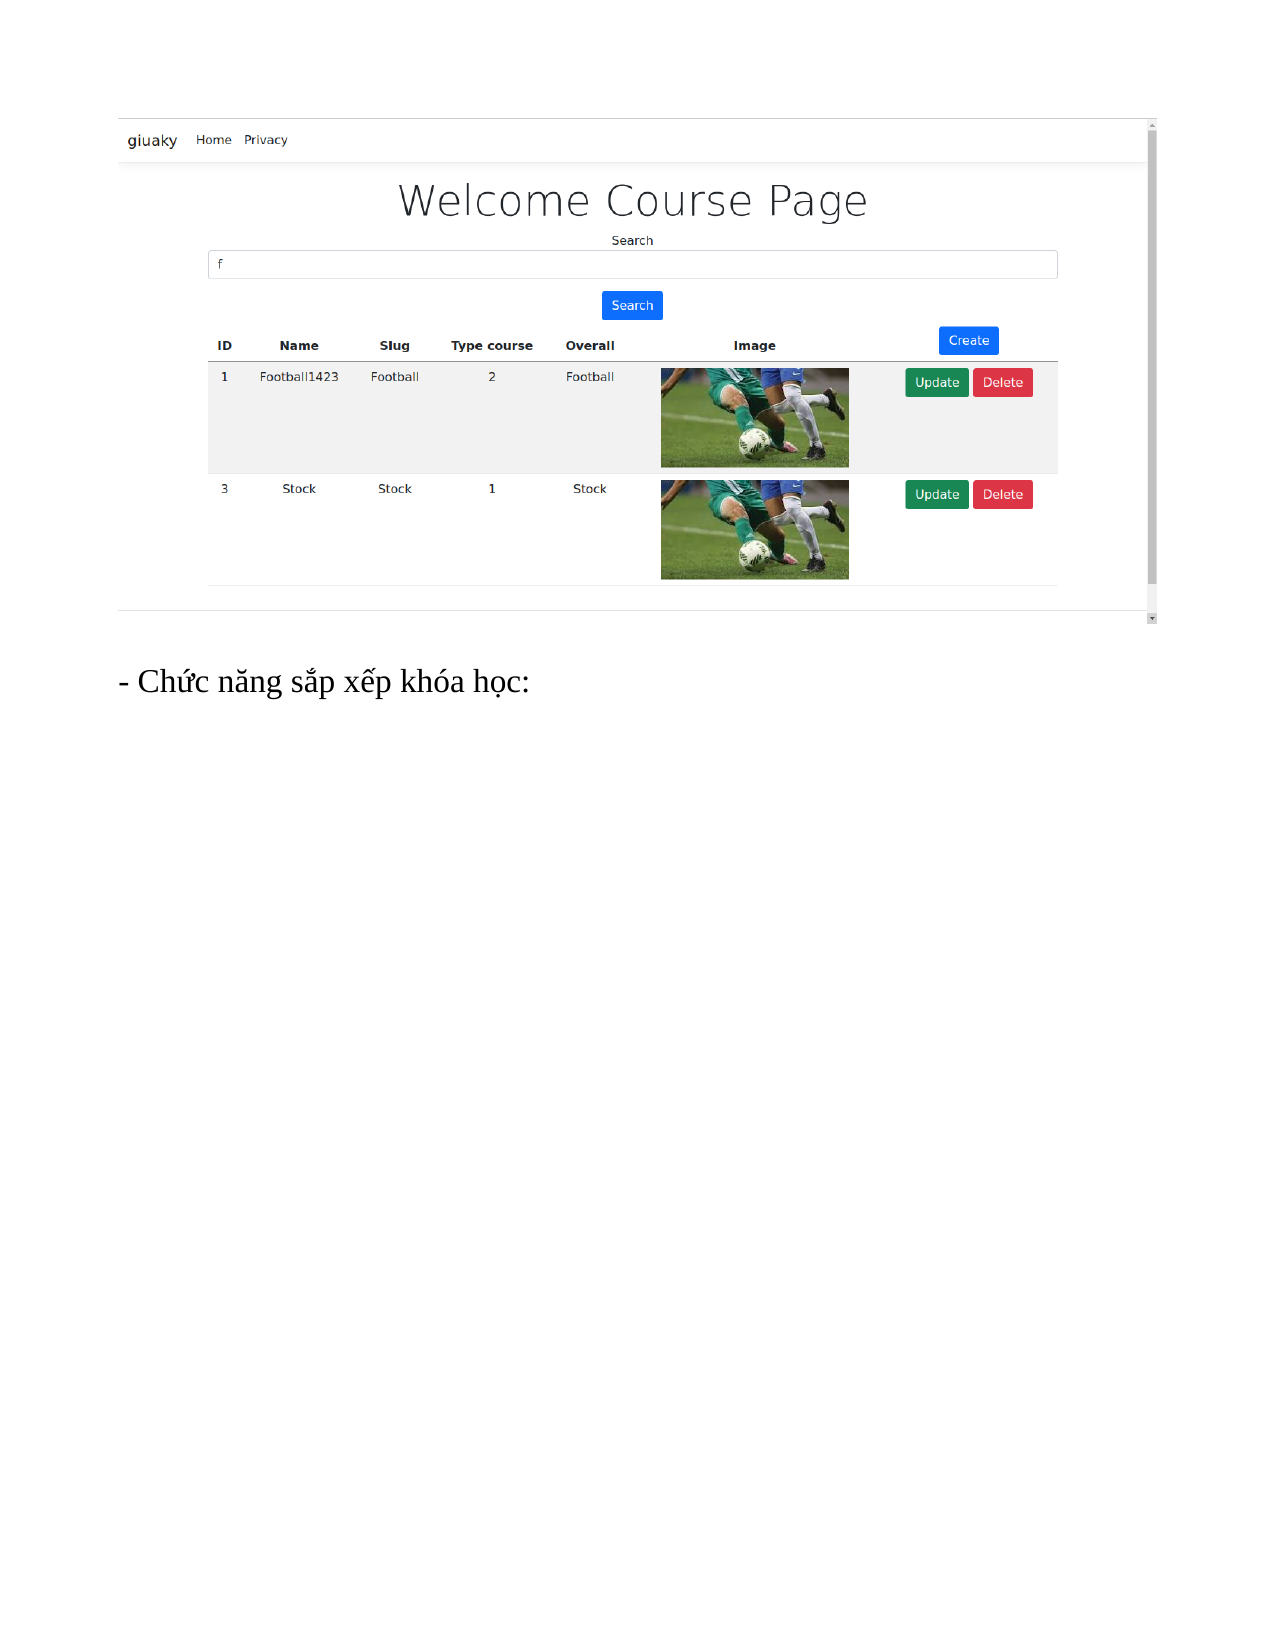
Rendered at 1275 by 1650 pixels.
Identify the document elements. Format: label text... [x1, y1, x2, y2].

text - Chức năng sắp xếp khóa học: [118, 662, 1157, 700]
picture [118, 118, 1157, 624]
